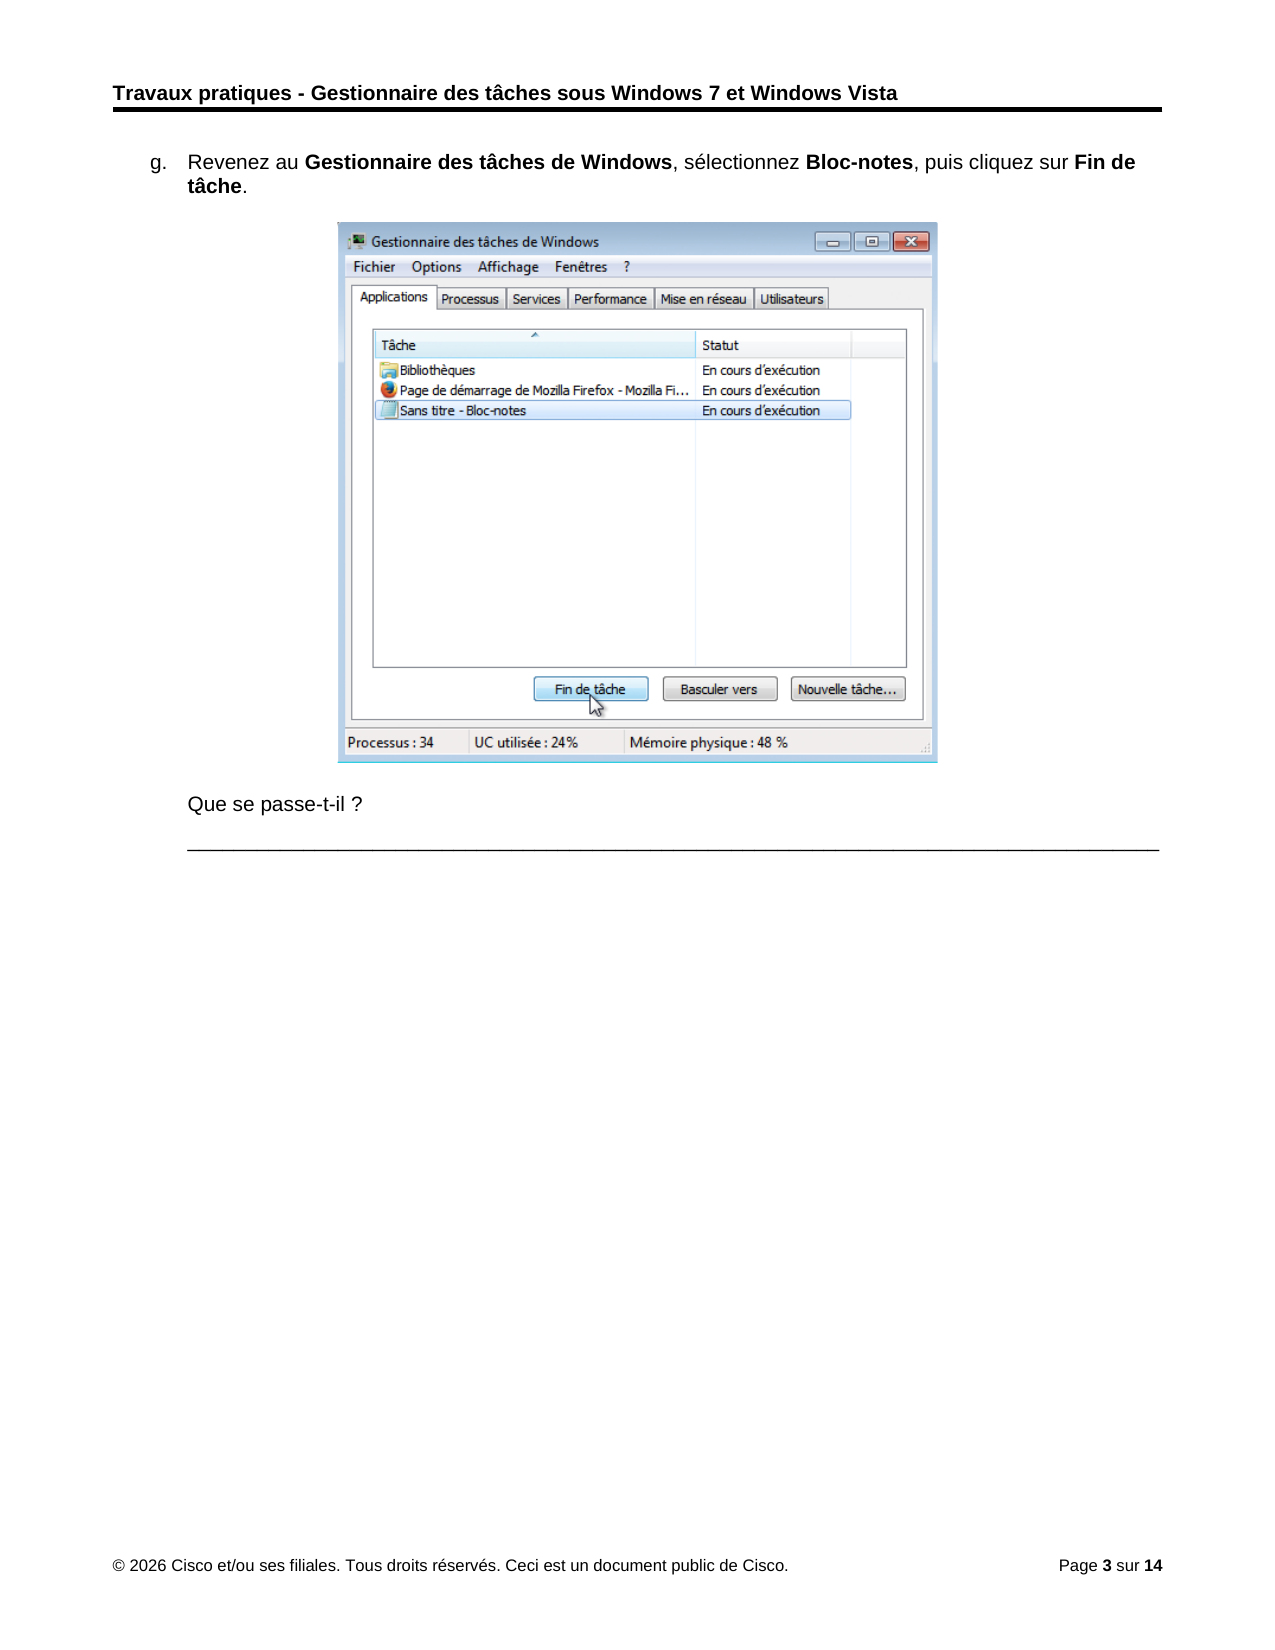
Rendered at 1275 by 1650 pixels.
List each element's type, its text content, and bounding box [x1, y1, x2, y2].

picture [337, 222, 938, 763]
text Que se passe-t-il ? [187, 791, 1162, 815]
text ____________________________________________________________________________________ [187, 828, 1162, 852]
text Revenez au Gestionnaire des tâches de Windows, sélectionnez Bloc-notes, puis cliquez sur Fin de tâche. [150, 150, 1162, 198]
